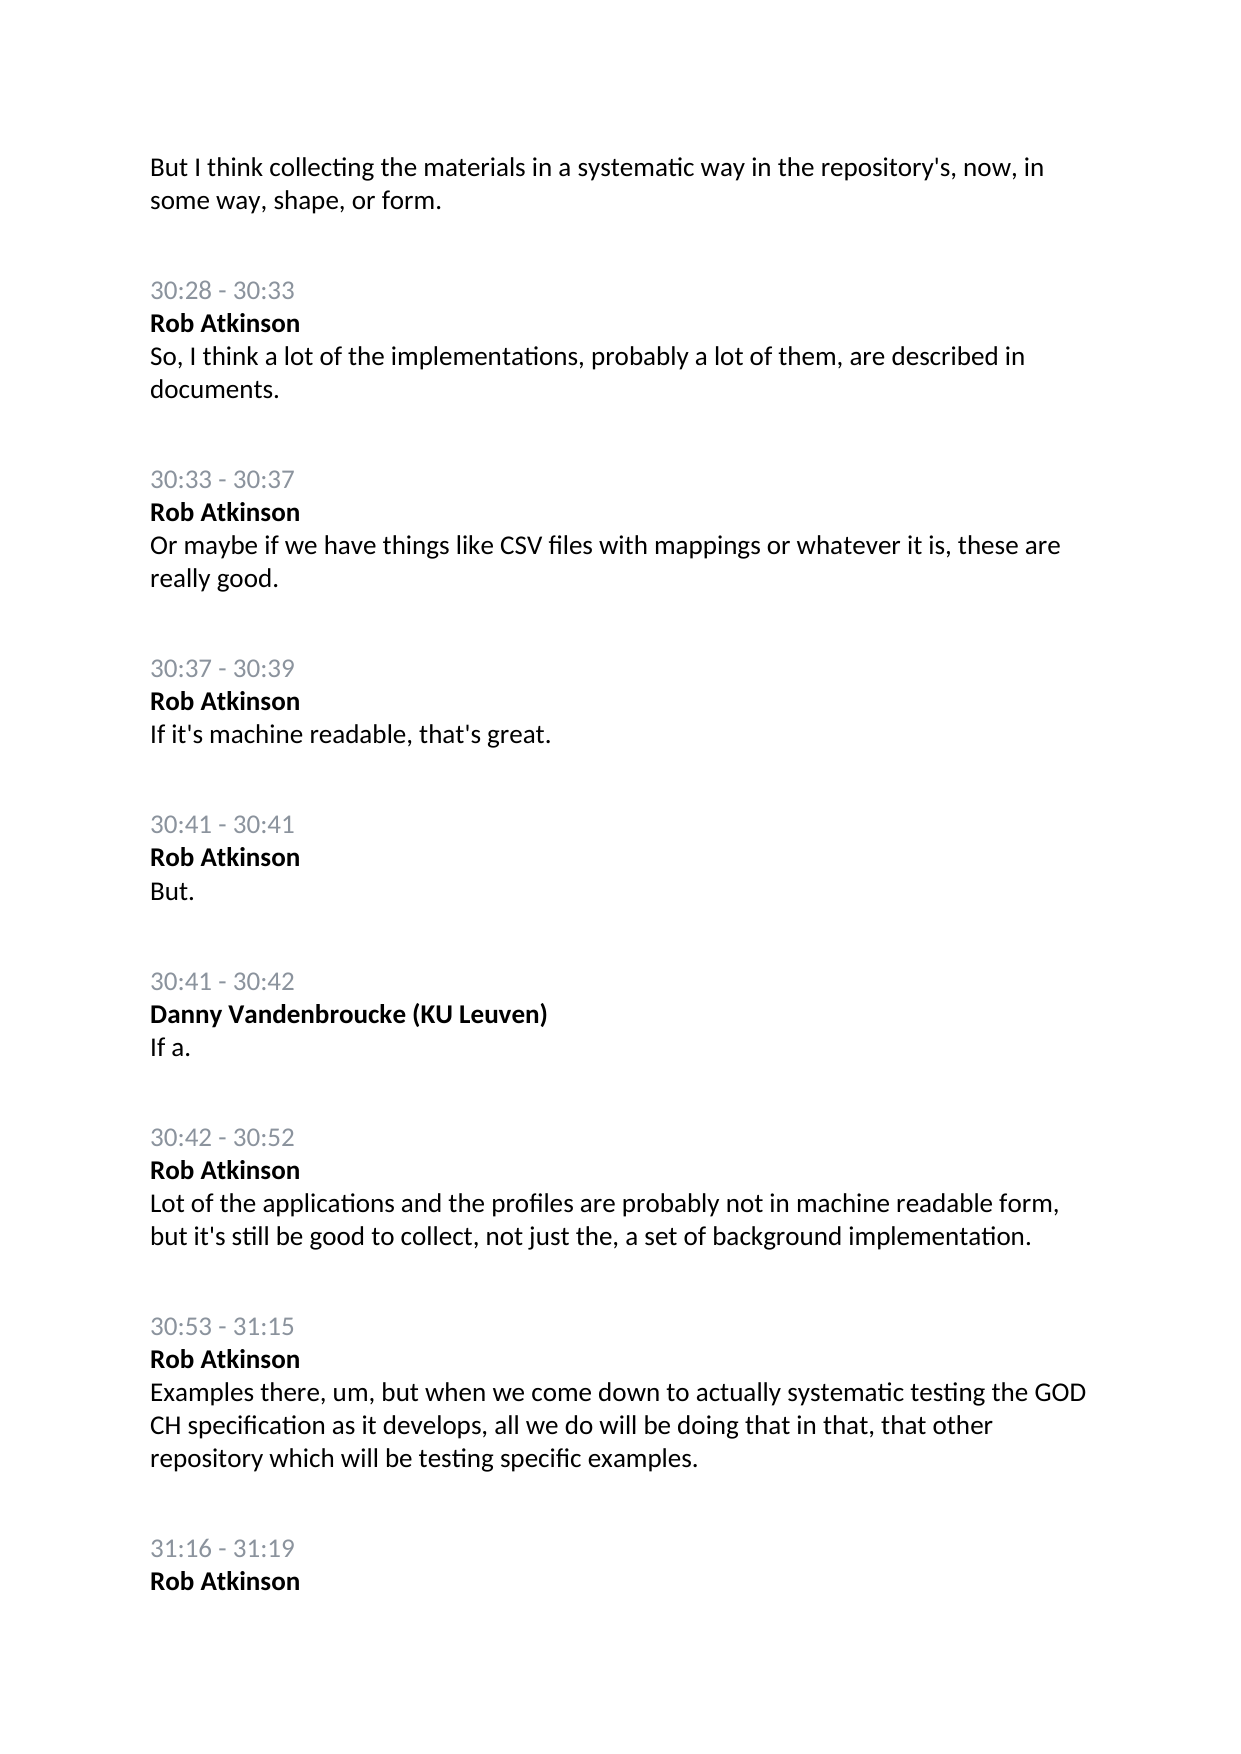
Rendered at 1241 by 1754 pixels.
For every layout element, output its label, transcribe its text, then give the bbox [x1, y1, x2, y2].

text 30:42 - 30:52 Rob Atkinson Lot of the applications and the profiles are probably not in machine readable form, but it's still be good to collect, not just the, a set of background implementation. [150, 1087, 1090, 1276]
text 30:41 - 30:42 Danny Vandenbroucke (KU Leuven) If a. [150, 931, 1090, 1087]
text 30:33 - 30:37 Rob Atkinson Or maybe if we have things like CSV files with mappings or whatever it is, these are really good. [150, 429, 1090, 618]
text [150, 150, 1090, 240]
text 30:53 - 31:15 Rob Atkinson Examples there, um, but when we come down to actually systematic testing the GOD CH specification as it develops, all we do will be doing that in that, that other repository which will be testing specific examples. [150, 1276, 1090, 1498]
text 30:41 - 30:41 Rob Atkinson But. [150, 774, 1090, 931]
text 30:28 - 30:33 Rob Atkinson So, I think a lot of the implementations, probably a lot of them, are described in documents. [150, 240, 1090, 429]
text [150, 1498, 1090, 1597]
text 30:37 - 30:39 Rob Atkinson If it's machine readable, that's great. [150, 618, 1090, 774]
